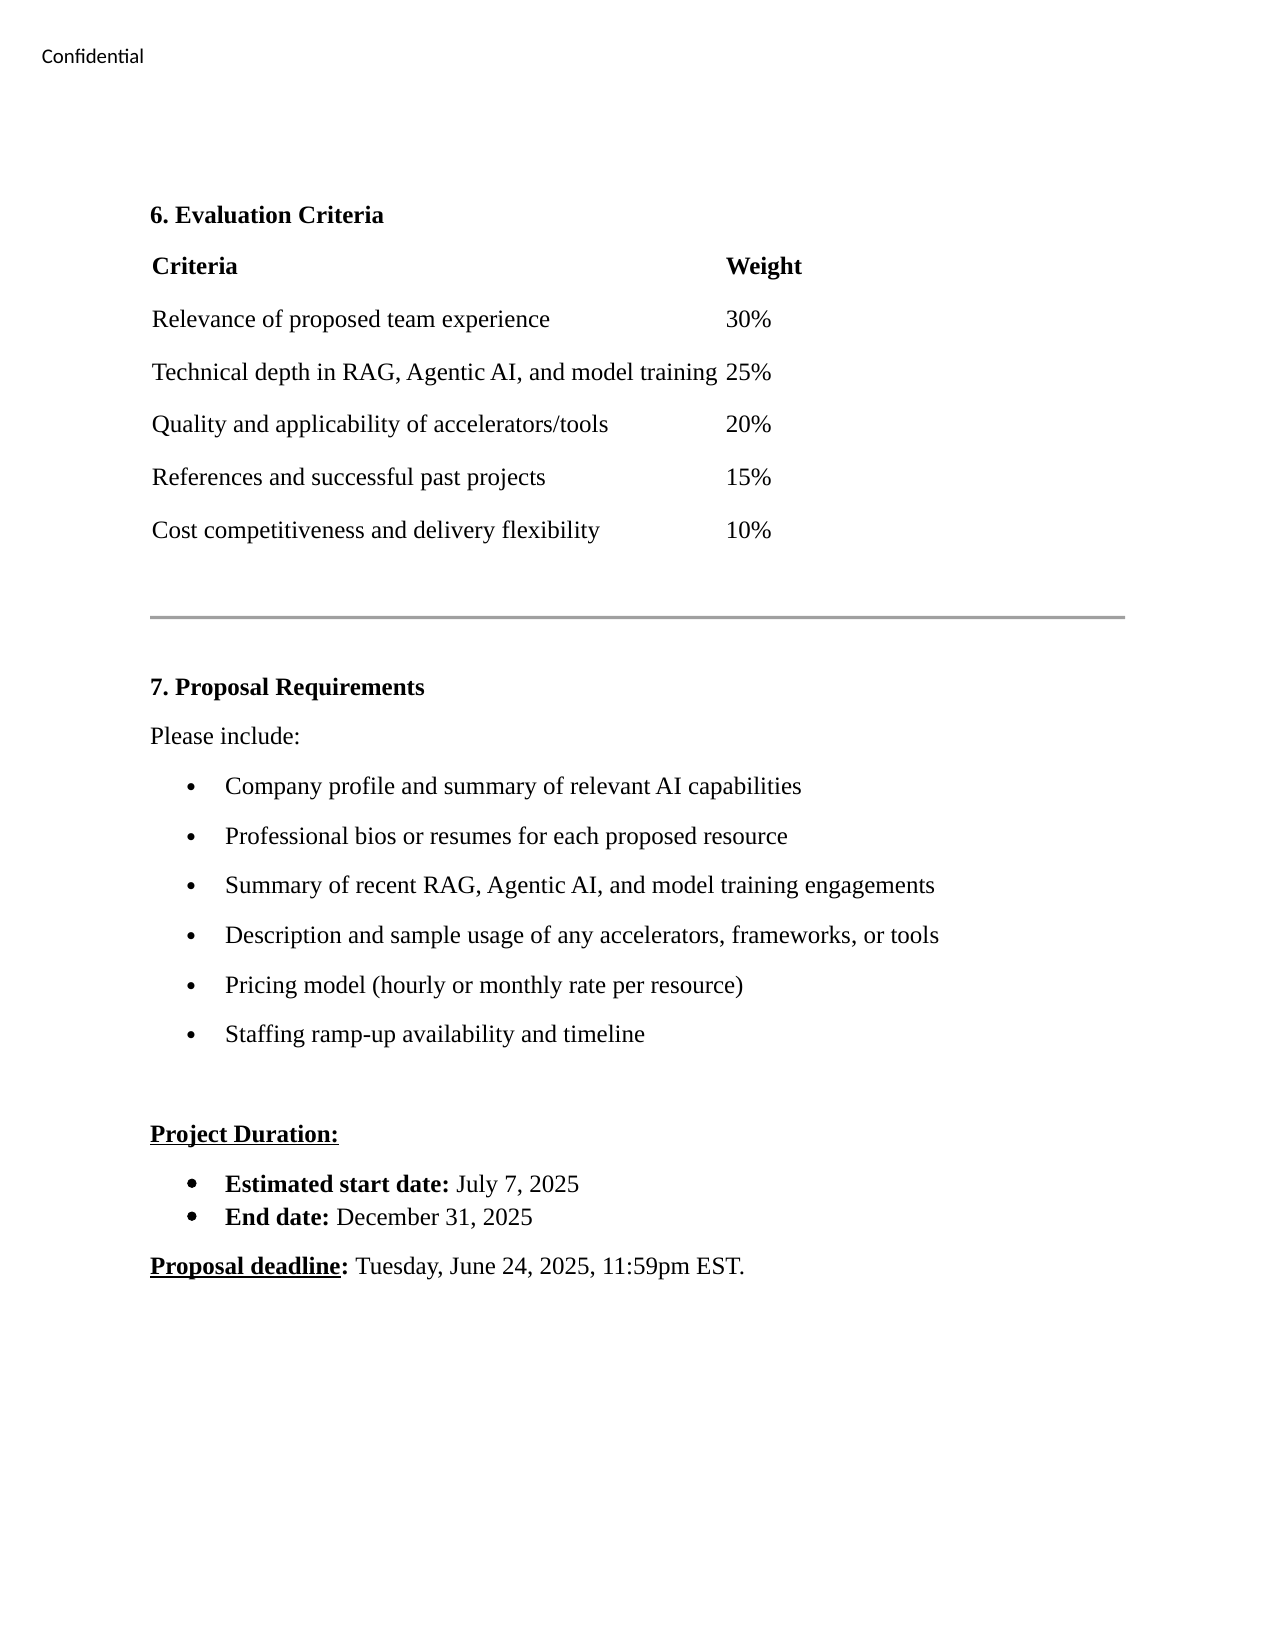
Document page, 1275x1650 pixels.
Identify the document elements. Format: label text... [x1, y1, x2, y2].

table_cell 20% [724, 408, 808, 461]
text Please include: [150, 721, 1125, 750]
table_cell 25% [724, 355, 808, 408]
text 6. Evaluation Criteria [150, 200, 1125, 228]
table_header Criteria [150, 249, 724, 302]
table_cell Relevance of proposed team experience [150, 302, 724, 355]
list Company profile and summary of relevant AI capabilities [187, 771, 1125, 800]
table_cell Technical depth in RAG, Agentic AI, and model training [150, 355, 724, 408]
list Summary of recent RAG, Agentic AI, and model training engagements [187, 871, 1125, 899]
table_header Weight [724, 249, 808, 302]
list Professional bios or resumes for each proposed resource [187, 821, 1125, 849]
table_cell Cost competitiveness and delivery flexibility [150, 514, 724, 566]
text Proposal deadline: Tuesday, June 24, 2025, 11:59pm EST. [150, 1251, 1125, 1280]
list End date: December 31, 2025 [187, 1202, 1125, 1230]
table_cell 15% [724, 461, 808, 513]
list Estimated start date: July 7, 2025 [187, 1169, 1125, 1197]
table_cell References and successful past projects [150, 461, 724, 513]
text 7. Proposal Requirements [150, 672, 1125, 701]
table_cell 10% [724, 514, 808, 566]
text Project Duration: [150, 1119, 1125, 1148]
table_cell 30% [724, 302, 808, 355]
list Staffing ramp-up availability and timeline [187, 1019, 1125, 1048]
table_cell Quality and applicability of accelerators/tools [150, 408, 724, 461]
list Description and sample usage of any accelerators, frameworks, or tools [187, 920, 1125, 949]
list Pricing model (hourly or monthly rate per resource) [187, 970, 1125, 999]
